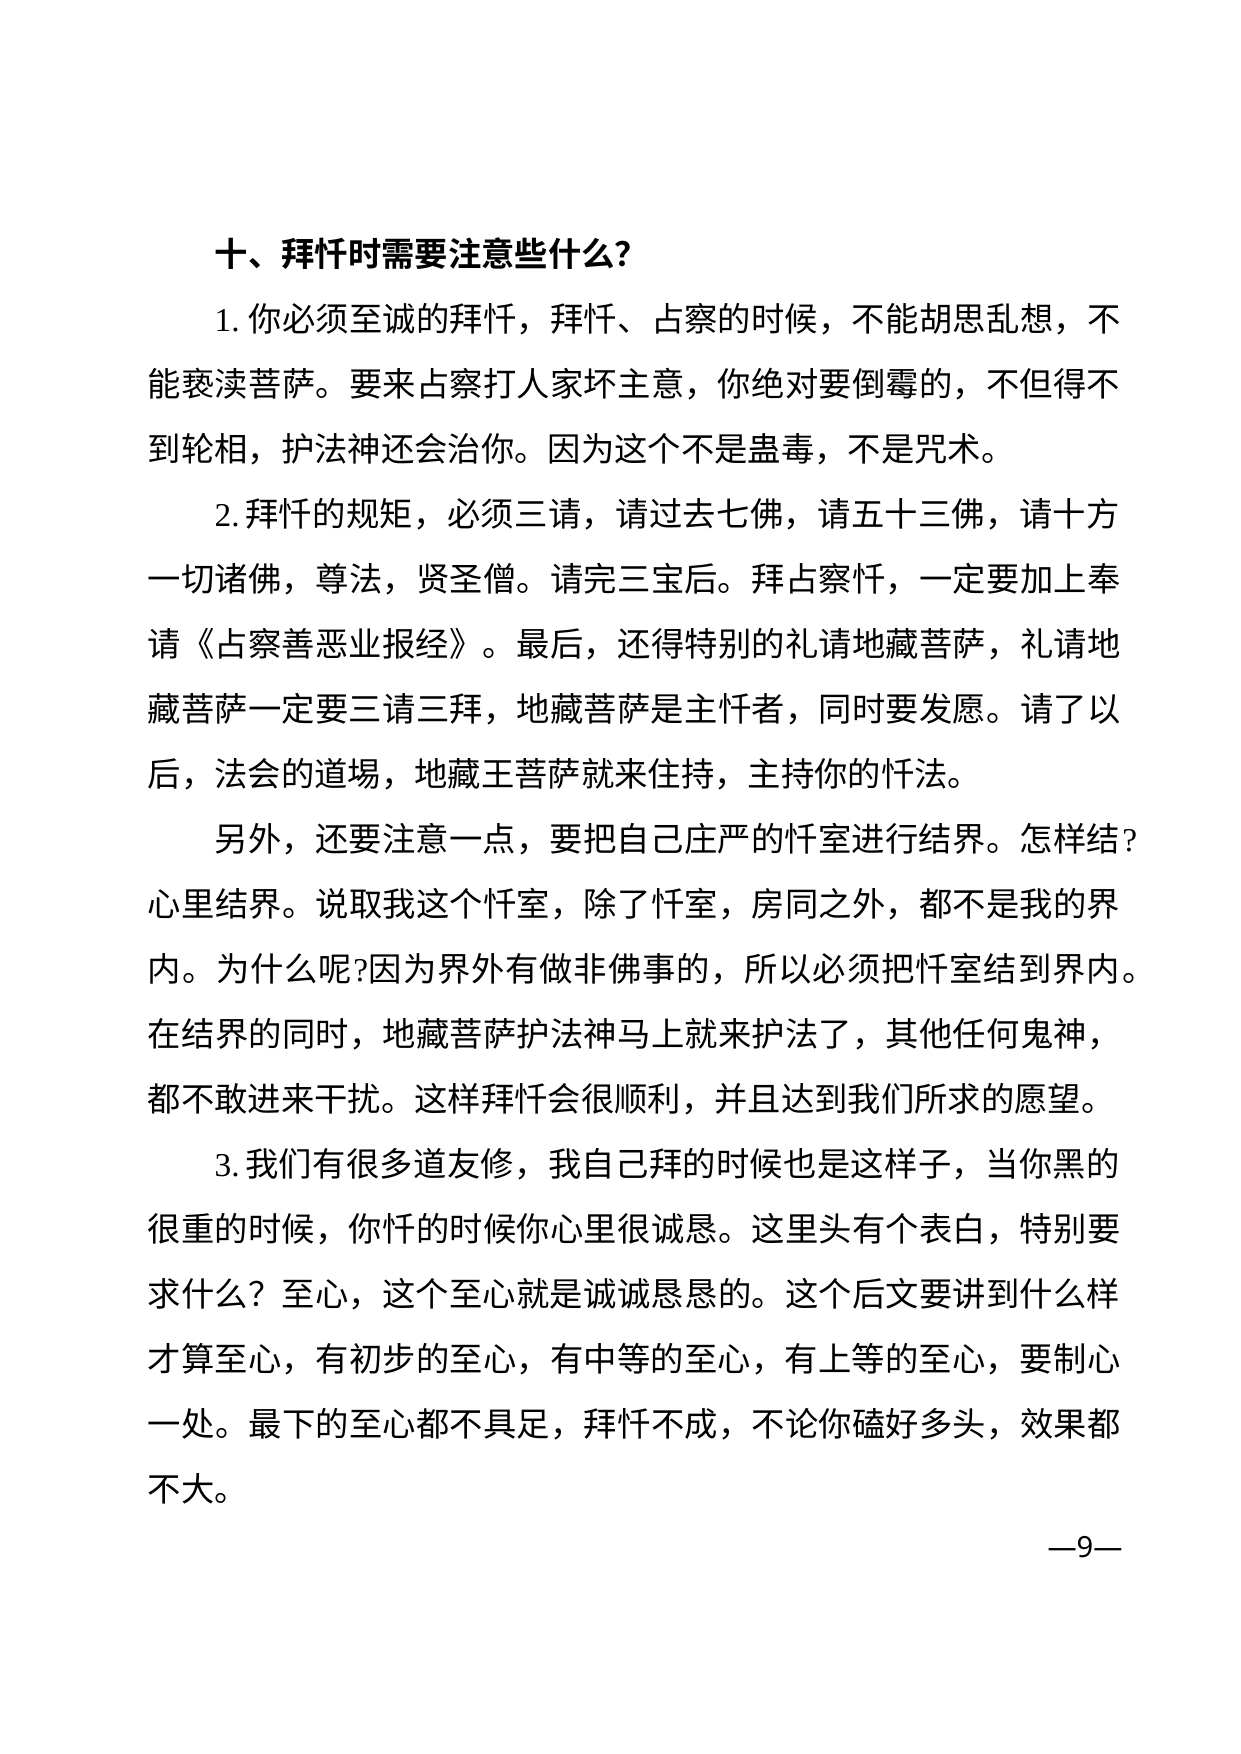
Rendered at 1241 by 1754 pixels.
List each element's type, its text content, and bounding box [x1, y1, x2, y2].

text 1. 你必须至诚的拜忏，拜忏、占察的时候，不能胡思乱想，不能亵渎菩萨。要来占察打人家坏主意，你绝对要倒霉的，不但得不到轮相，护法神还会治你。因为这个不是蛊毒，不是咒术。 [148, 284, 1122, 479]
text 十、拜忏时需要注意些什么？ [148, 219, 1122, 284]
text 3. 我们有很多道友修，我自己拜的时候也是这样子，当你黑的很重的时候，你忏的时候你心里很诚恳。这里头有个表白，特别要求什么？至心，这个至心就是诚诚恳恳的。这个后文要讲到什么样才算至心，有初步的至心，有中等的至心，有上等的至心，要制心一处。最下的至心都不具足，拜忏不成，不论你磕好多头，效果都不大。 [148, 1129, 1122, 1519]
text 另外，还要注意一点，要把自己庄严的忏室进行结界。怎样结?心里结界。说取我这个忏室，除了忏室，房同之外，都不是我的界内。为什么呢?因为界外有做非佛事的，所以必须把忏室结到界内。在结界的同时，地藏菩萨护法神马上就来护法了，其他任何鬼神，都不敢进来干扰。这样拜忏会很顺利，并且达到我们所求的愿望。 [148, 804, 1122, 1129]
text 2. 拜忏的规矩，必须三请，请过去七佛，请五十三佛，请十方一切诸佛，尊法，贤圣僧。请完三宝后。拜占察忏，一定要加上奉请《占察善恶业报经》。最后，还得特别的礼请地藏菩萨，礼请地藏菩萨一定要三请三拜，地藏菩萨是主忏者，同时要发愿。请了以后，法会的道埸，地藏王菩萨就来住持，主持你的忏法。 [148, 479, 1122, 804]
